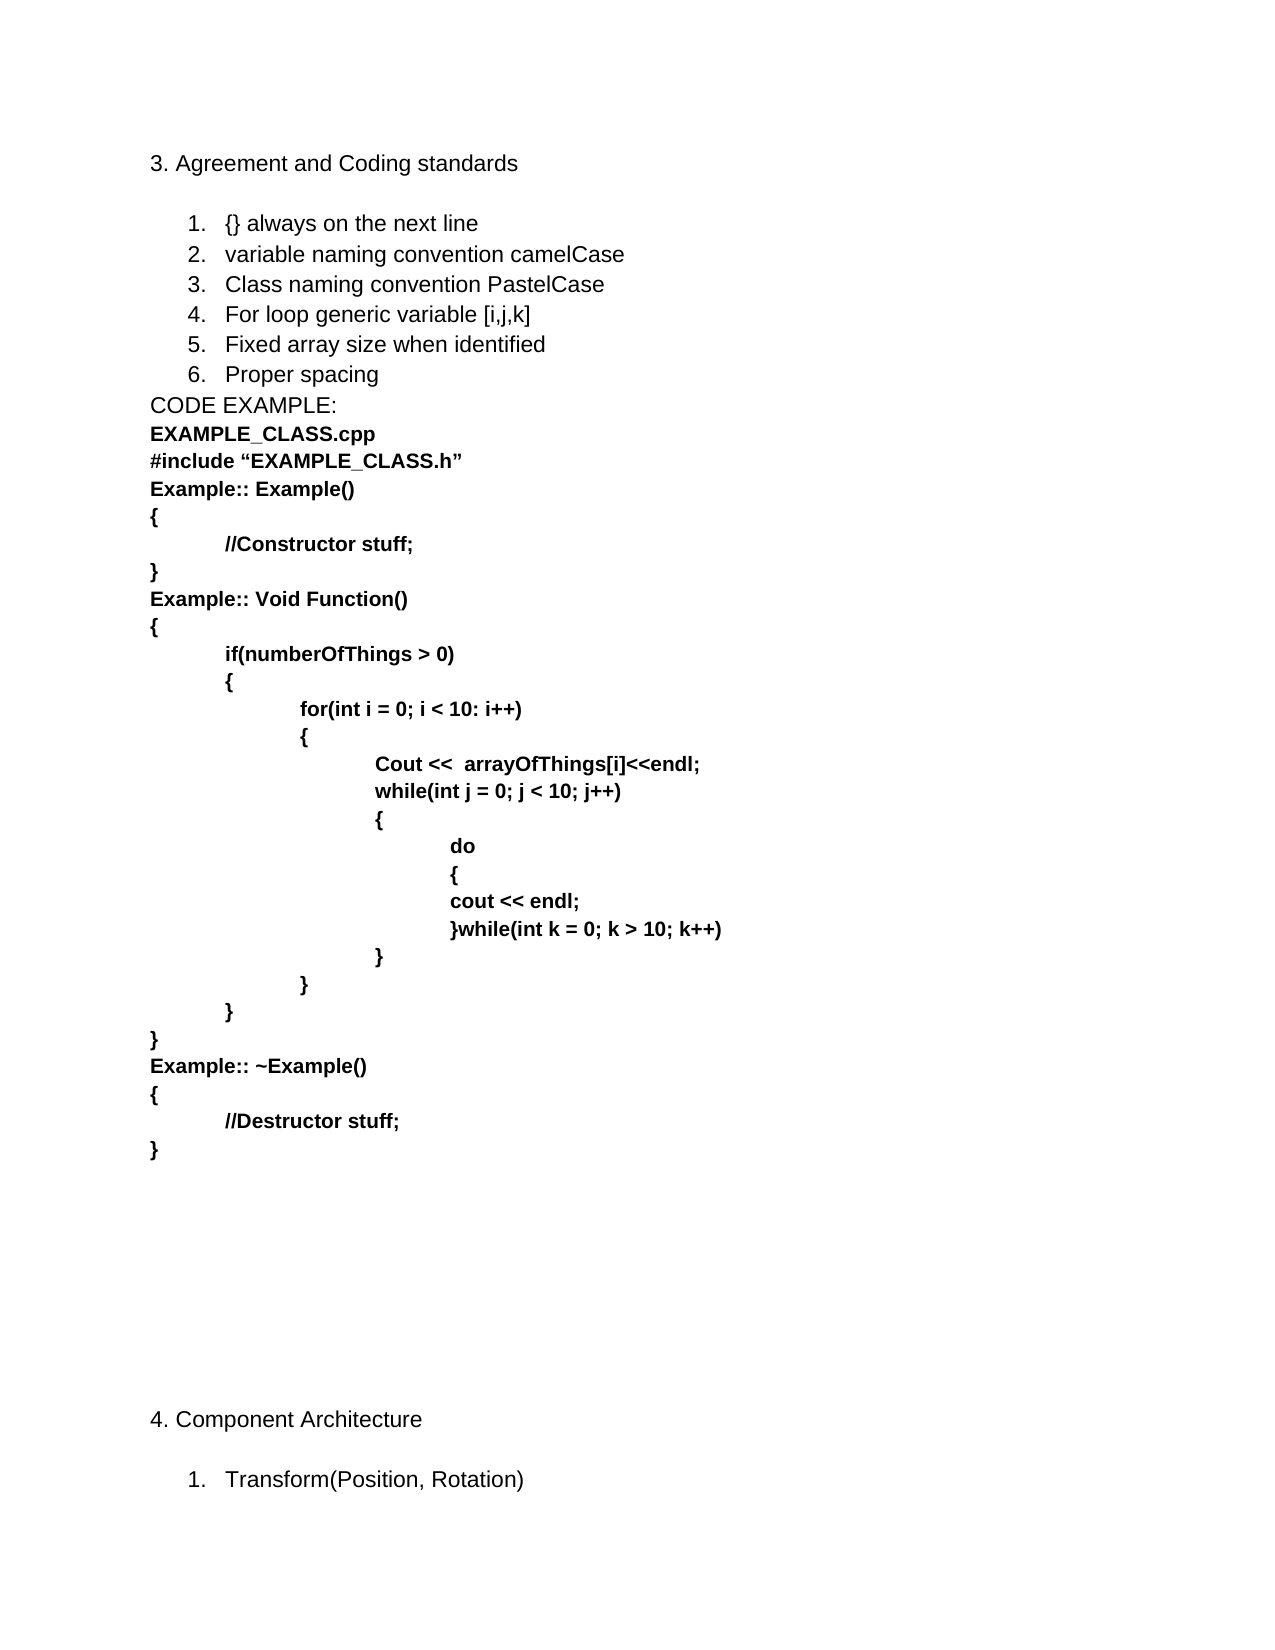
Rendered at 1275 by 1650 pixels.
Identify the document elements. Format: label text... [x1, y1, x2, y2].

text while(int j = 0; j < 10; j++) [225, 779, 1125, 803]
text Cout << arrayOfThings[i]<<endl; [225, 752, 1125, 776]
text cout << endl; [375, 889, 1125, 913]
text { [150, 1082, 1125, 1106]
text { [375, 862, 1125, 886]
text { [375, 807, 1125, 831]
text //Destructor stuff; [225, 1109, 1125, 1133]
text Example:: Example() [150, 477, 1125, 501]
text #include “EXAMPLE_CLASS.h” [150, 449, 1125, 473]
text 4. Component Architecture [150, 1406, 1125, 1432]
text Example:: ~Example() [150, 1054, 1125, 1078]
text } [150, 1137, 1125, 1161]
list Fixed array size when identified [187, 331, 1125, 358]
text { [300, 724, 1125, 748]
text } [300, 972, 1125, 996]
text } [375, 944, 1125, 968]
list {} always on the next line [187, 210, 1125, 237]
list variable naming convention camelCase [187, 241, 1125, 267]
list Class naming convention PastelCase [187, 271, 1125, 297]
text if(numberOfThings > 0) [150, 642, 1125, 666]
text } [225, 999, 1125, 1023]
text } [150, 559, 1125, 583]
list Transform(Position, Rotation) [187, 1466, 1125, 1493]
text }while(int k = 0; k > 10; k++) [450, 917, 1125, 941]
text CODE EXAMPLE: [150, 392, 1125, 418]
text //Constructor stuff; [225, 532, 1125, 556]
text 3. Agreement and Coding standards [150, 150, 1125, 176]
text { [150, 504, 1125, 528]
text { [150, 614, 1125, 638]
text } [150, 1027, 1125, 1051]
text for(int i = 0; i < 10: i++) [300, 697, 1125, 721]
text Example:: Void Function() [150, 587, 1125, 611]
list Proper spacing [187, 361, 1125, 388]
text { [225, 669, 1125, 693]
text do [225, 834, 1125, 858]
list For loop generic variable [i,j,k] [187, 301, 1125, 327]
text EXAMPLE_CLASS.cpp [150, 422, 1125, 446]
